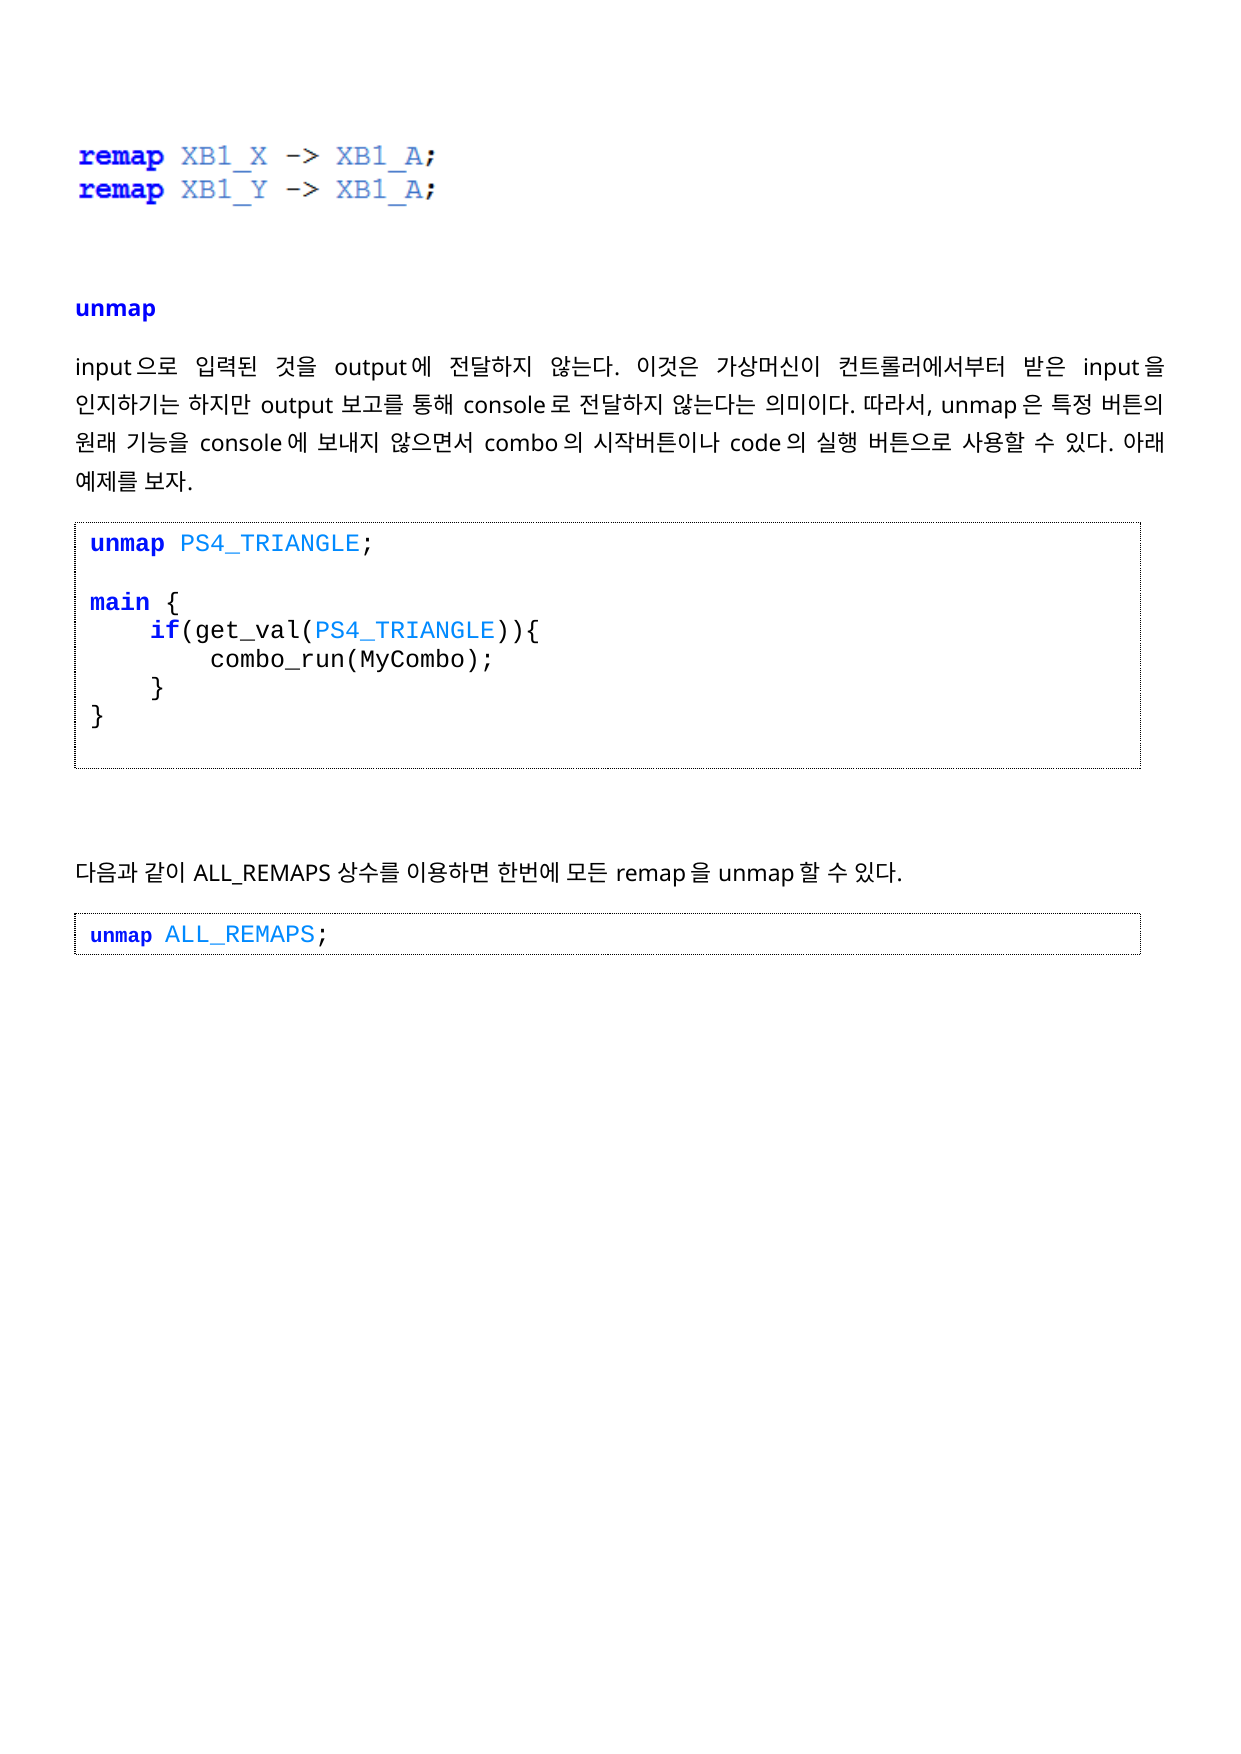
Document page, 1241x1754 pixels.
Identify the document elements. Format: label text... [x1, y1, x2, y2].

text unmap [75, 292, 1165, 323]
text input으로 입력된 것을 output에 전달하지 않는다. 이것은 가상머신이 컨트롤러에서부터 받은 input을 인지하기는 하지만 output 보고를 통해 console로 전달하지 않는다는 의미이다. 따라서, unmap은 특정 버튼의 원래 기능을 console에 보내지 않으면서 combo의 시작버튼이나 code의 실행 버튼으로 사용할 수 있다. 아래 예제를 보자. [75, 349, 1165, 497]
picture [75, 141, 443, 211]
text 다음과 같이 ALL_REMAPS 상수를 이용하면 한번에 모든 remap을 unmap할 수 있다. [75, 854, 1165, 888]
